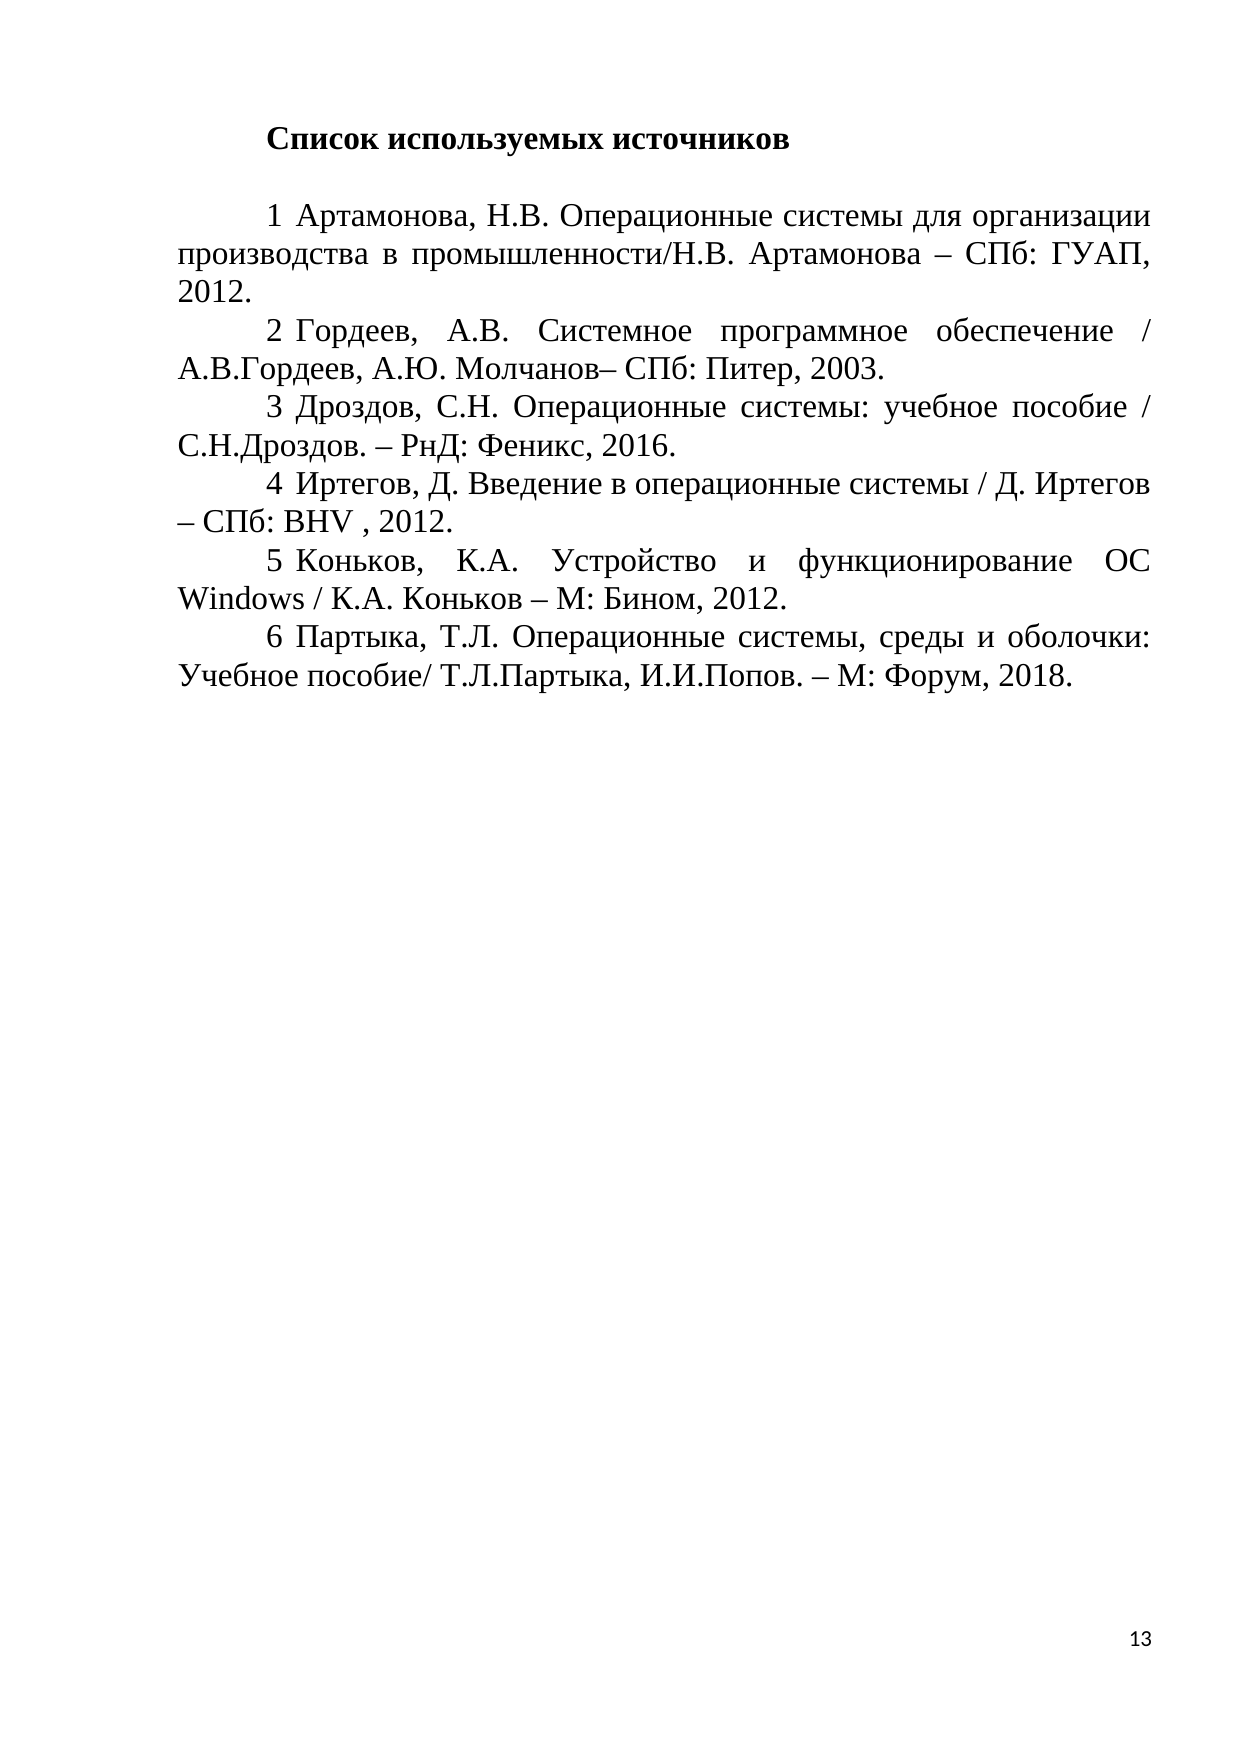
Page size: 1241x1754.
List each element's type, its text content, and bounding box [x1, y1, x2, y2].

list Дроздов, С.Н. Операционные системы: учебное пособие / С.Н.Дроздов. – РнД: Феникс, 2016. [177, 386, 1152, 463]
list Иртегов, Д. Введение в операционные системы / Д. Иртегов – СПб: BHV , 2012. [177, 463, 1152, 540]
list Гордеев, А.В. Системное программное обеспечение / А.В.Гордеев, А.Ю. Молчанов– СПб: Питер, 2003. [177, 310, 1152, 386]
list Артамонова, Н.В. Операционные системы для организации производства в промышленности/Н.В. Артамонова – СПб: ГУАП, 2012. [177, 195, 1152, 310]
text Список используемых источников [177, 118, 1152, 156]
list Партыка, Т.Л. Операционные системы, среды и оболочки: Учебное пособие/ Т.Л.Партыка, И.И.Попов. – М: Форум, 2018. [177, 616, 1152, 693]
list Коньков, К.А. Устройство и функционирование ОС Windows / К.А. Коньков – М: Бином, 2012. [177, 540, 1152, 616]
